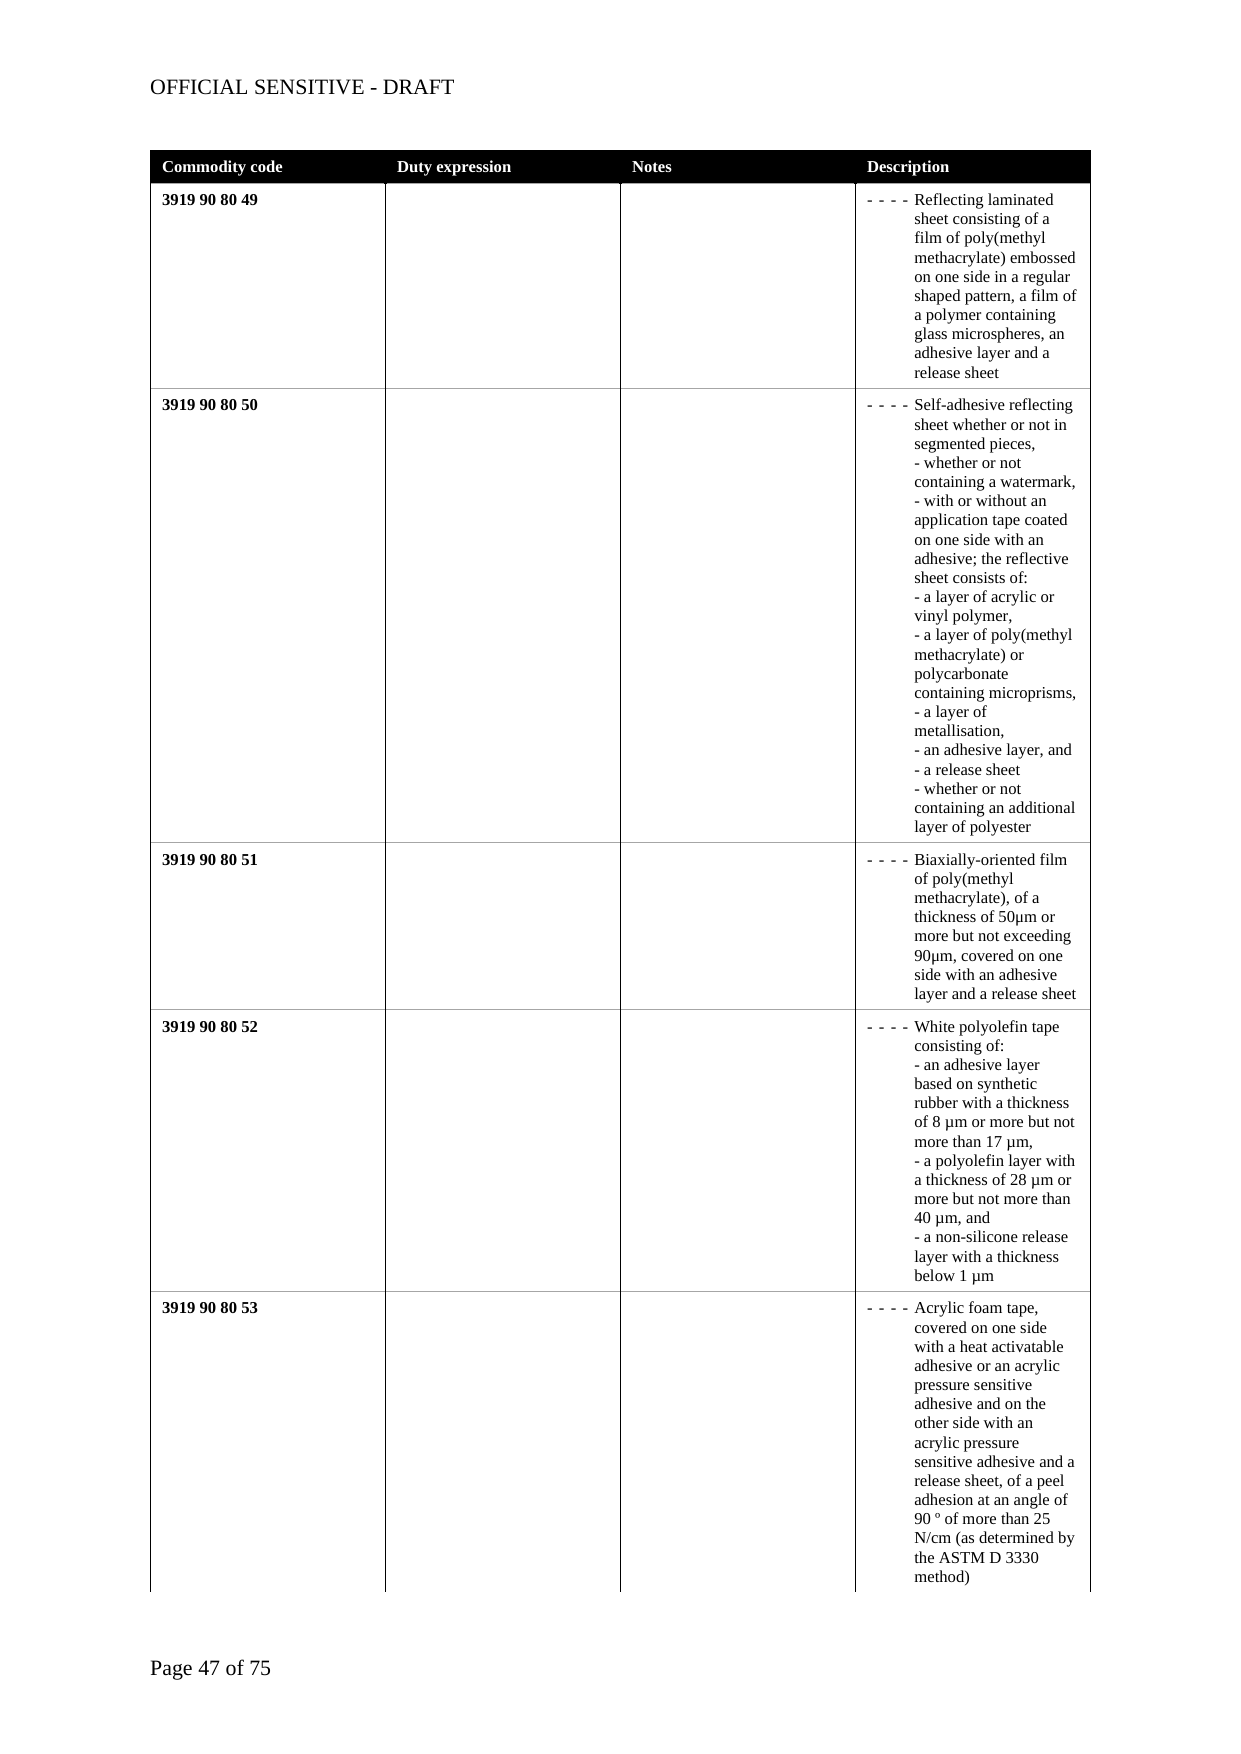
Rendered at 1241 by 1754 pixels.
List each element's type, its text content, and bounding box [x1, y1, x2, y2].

table_cell 3919 90 80 51 [151, 843, 385, 1009]
table_cell 3919 90 80 53 [151, 1292, 385, 1592]
table_cell 3919 90 80 52 [151, 1010, 385, 1291]
table_cell - - - - White polyolefin tape consisting of: - an adhesive layer based on synthetic rubber with a thickness of 8 µm or more but not more than 17 µm, - a polyolefin layer with a thickness of 28 µm or more but not more than 40 µm, and - a non-silicone release layer with a thickness below 1 µm [856, 1010, 1090, 1291]
table_cell [386, 1010, 620, 1291]
table_header Notes [622, 151, 854, 183]
table_cell [386, 843, 620, 1009]
table_cell [621, 184, 855, 388]
table_cell [386, 184, 620, 388]
table_cell - - - - Self-adhesive reflecting sheet whether or not in segmented pieces, - whether or not containing a watermark, - with or without an application tape coated on one side with an adhesive; the reflective sheet consists of: - a layer of acrylic or vinyl polymer, - a layer of poly(methyl methacrylate) or polycarbonate containing microprisms, - a layer of metallisation, - an adhesive layer, and - a release sheet - whether or not containing an additional layer of polyester [856, 389, 1090, 842]
table_cell [621, 389, 855, 842]
table_cell [386, 389, 620, 842]
table_cell - - - - Acrylic foam tape, covered on one side with a heat activatable adhesive or an acrylic pressure sensitive adhesive and on the other side with an acrylic pressure sensitive adhesive and a release sheet, of a peel adhesion at an angle of 90 º of more than 25 N/cm (as determined by the ASTM D 3330 method) [856, 1292, 1090, 1592]
table_cell - - - - Reflecting laminated sheet consisting of a film of poly(methyl methacrylate) embossed on one side in a regular shaped pattern, a film of a polymer containing glass microspheres, an adhesive layer and a release sheet [856, 184, 1090, 388]
table_cell 3919 90 80 49 [151, 184, 385, 388]
table_cell [386, 1292, 620, 1592]
table_header Description [857, 151, 1090, 183]
table_cell [621, 843, 855, 1009]
table_header Commodity code [151, 151, 384, 183]
table_cell - - - - Biaxially-oriented film of poly(methyl methacrylate), of a thickness of 50μm or more but not exceeding 90μm, covered on one side with an adhesive layer and a release sheet [856, 843, 1090, 1009]
table_cell [621, 1010, 855, 1291]
table_cell [621, 1292, 855, 1592]
table_header Duty expression [387, 151, 619, 183]
table_cell 3919 90 80 50 [151, 389, 385, 842]
